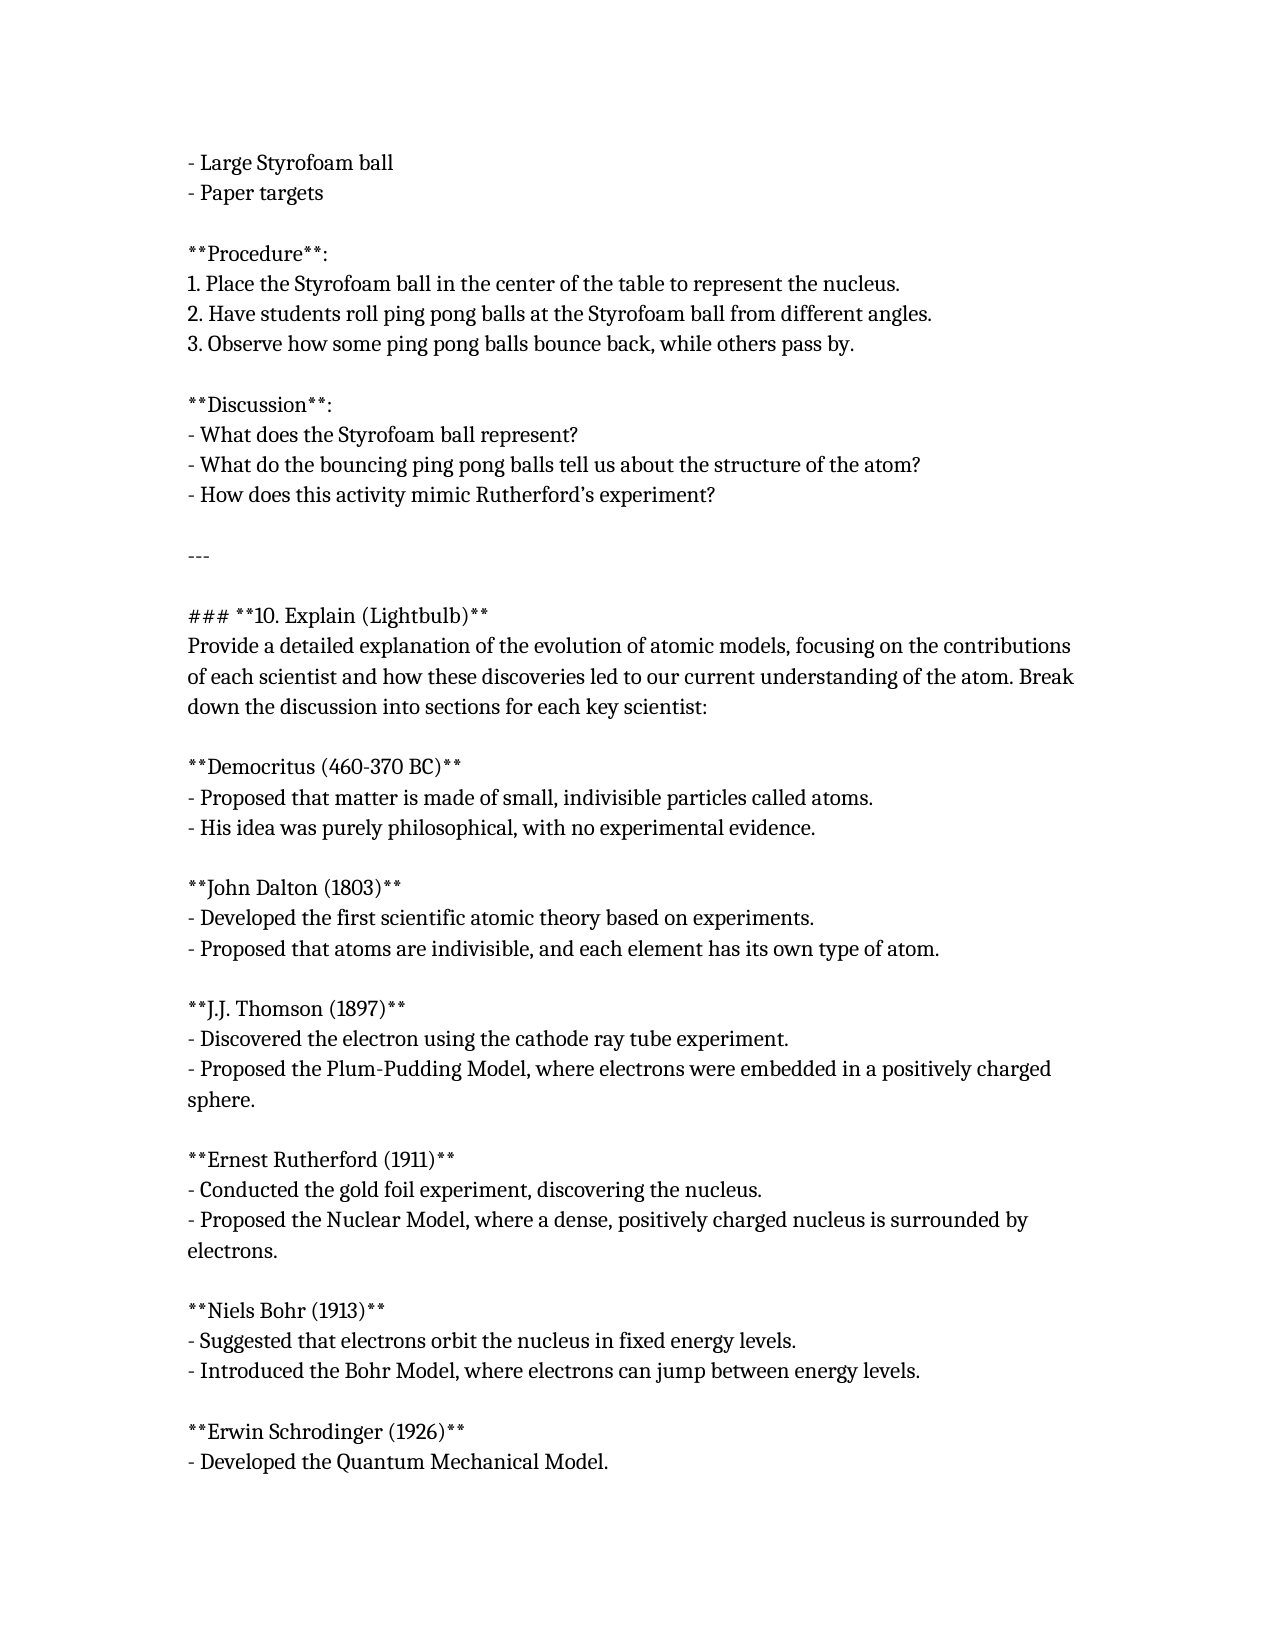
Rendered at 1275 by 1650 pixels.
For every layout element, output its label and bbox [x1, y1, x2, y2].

text [187, 150, 1087, 1475]
